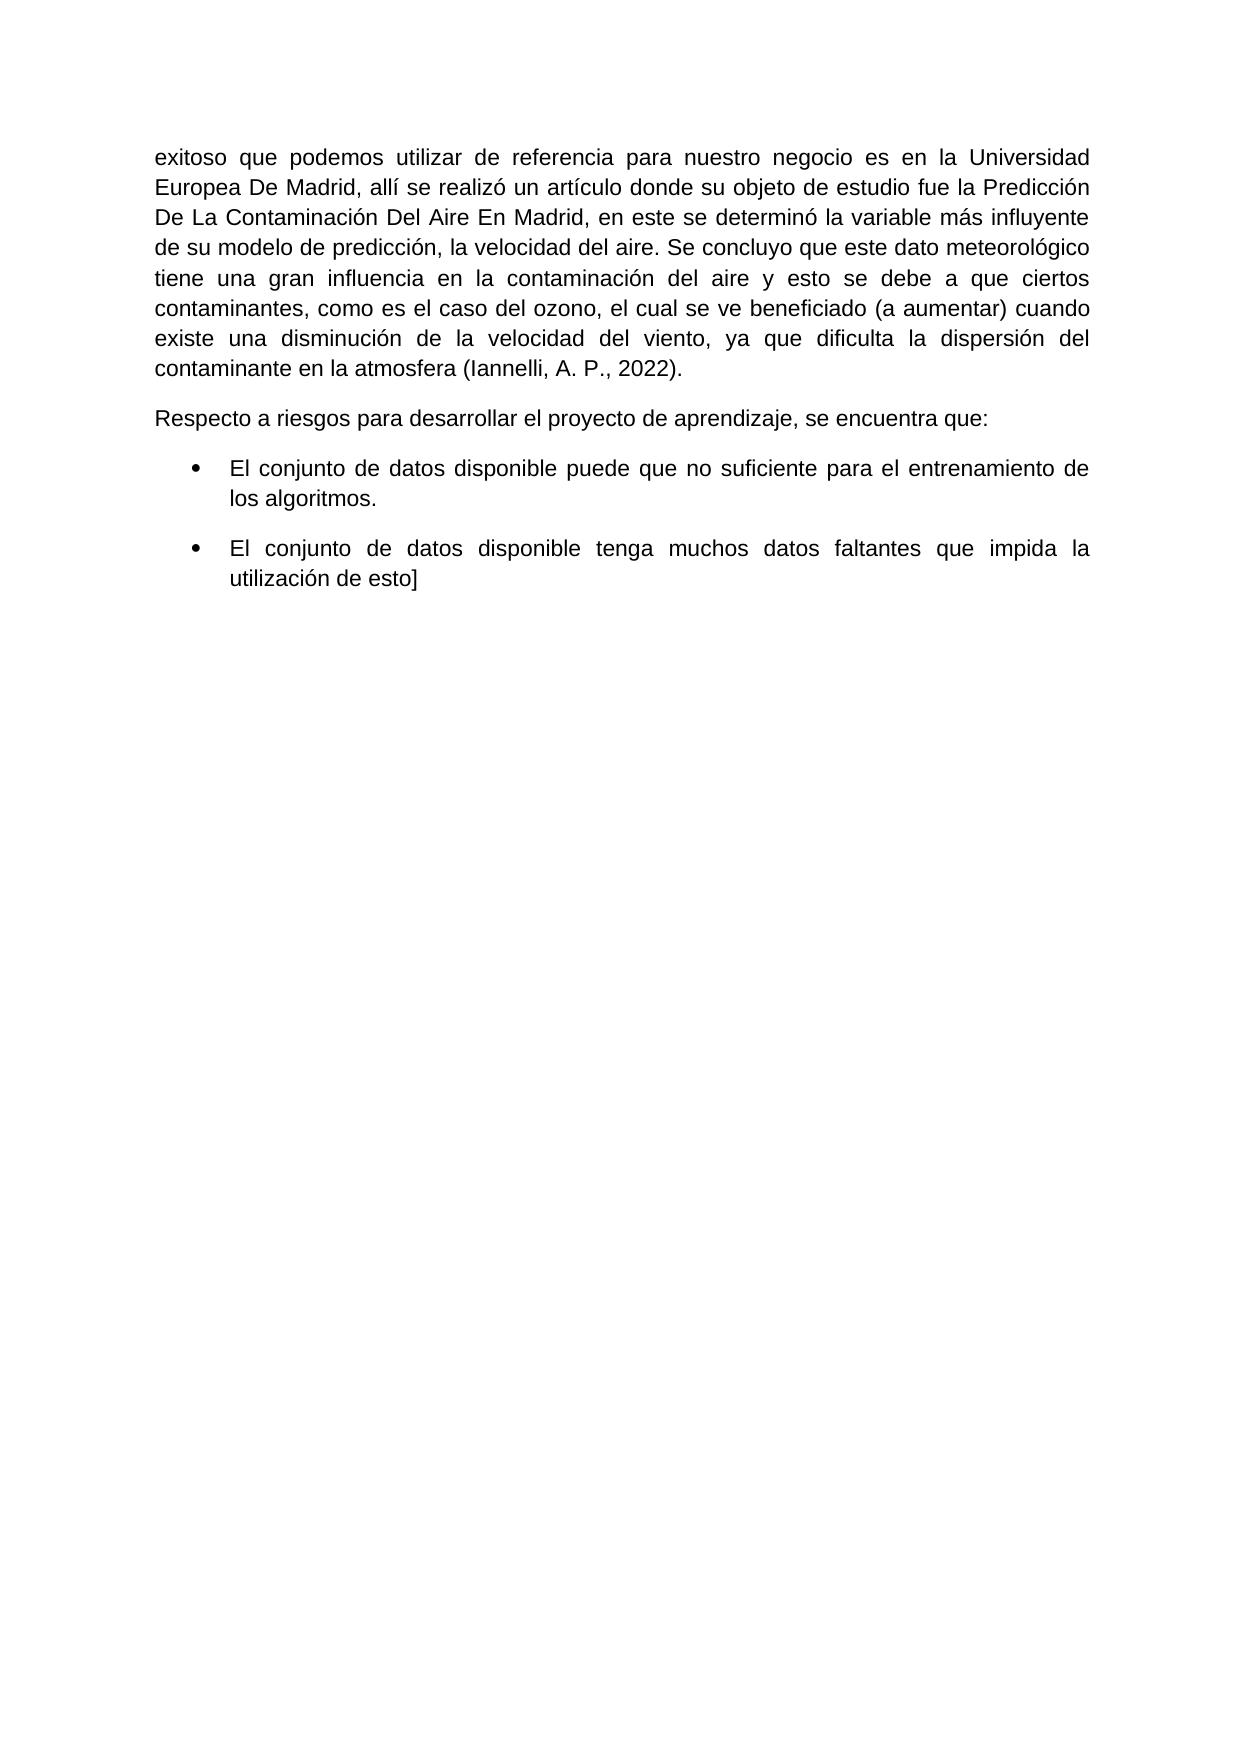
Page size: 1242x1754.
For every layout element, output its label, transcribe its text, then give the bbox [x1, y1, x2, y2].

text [154, 144, 1091, 382]
list El conjunto de datos disponible puede que no suficiente para el entrenamiento de los algoritmos. [192, 455, 1091, 512]
text Respecto a riesgos para desarrollar el proyecto de aprendizaje, se encuentra que: [154, 405, 1091, 431]
list El conjunto de datos disponible tenga muchos datos faltantes que impida la utilización de esto] [192, 535, 1091, 592]
